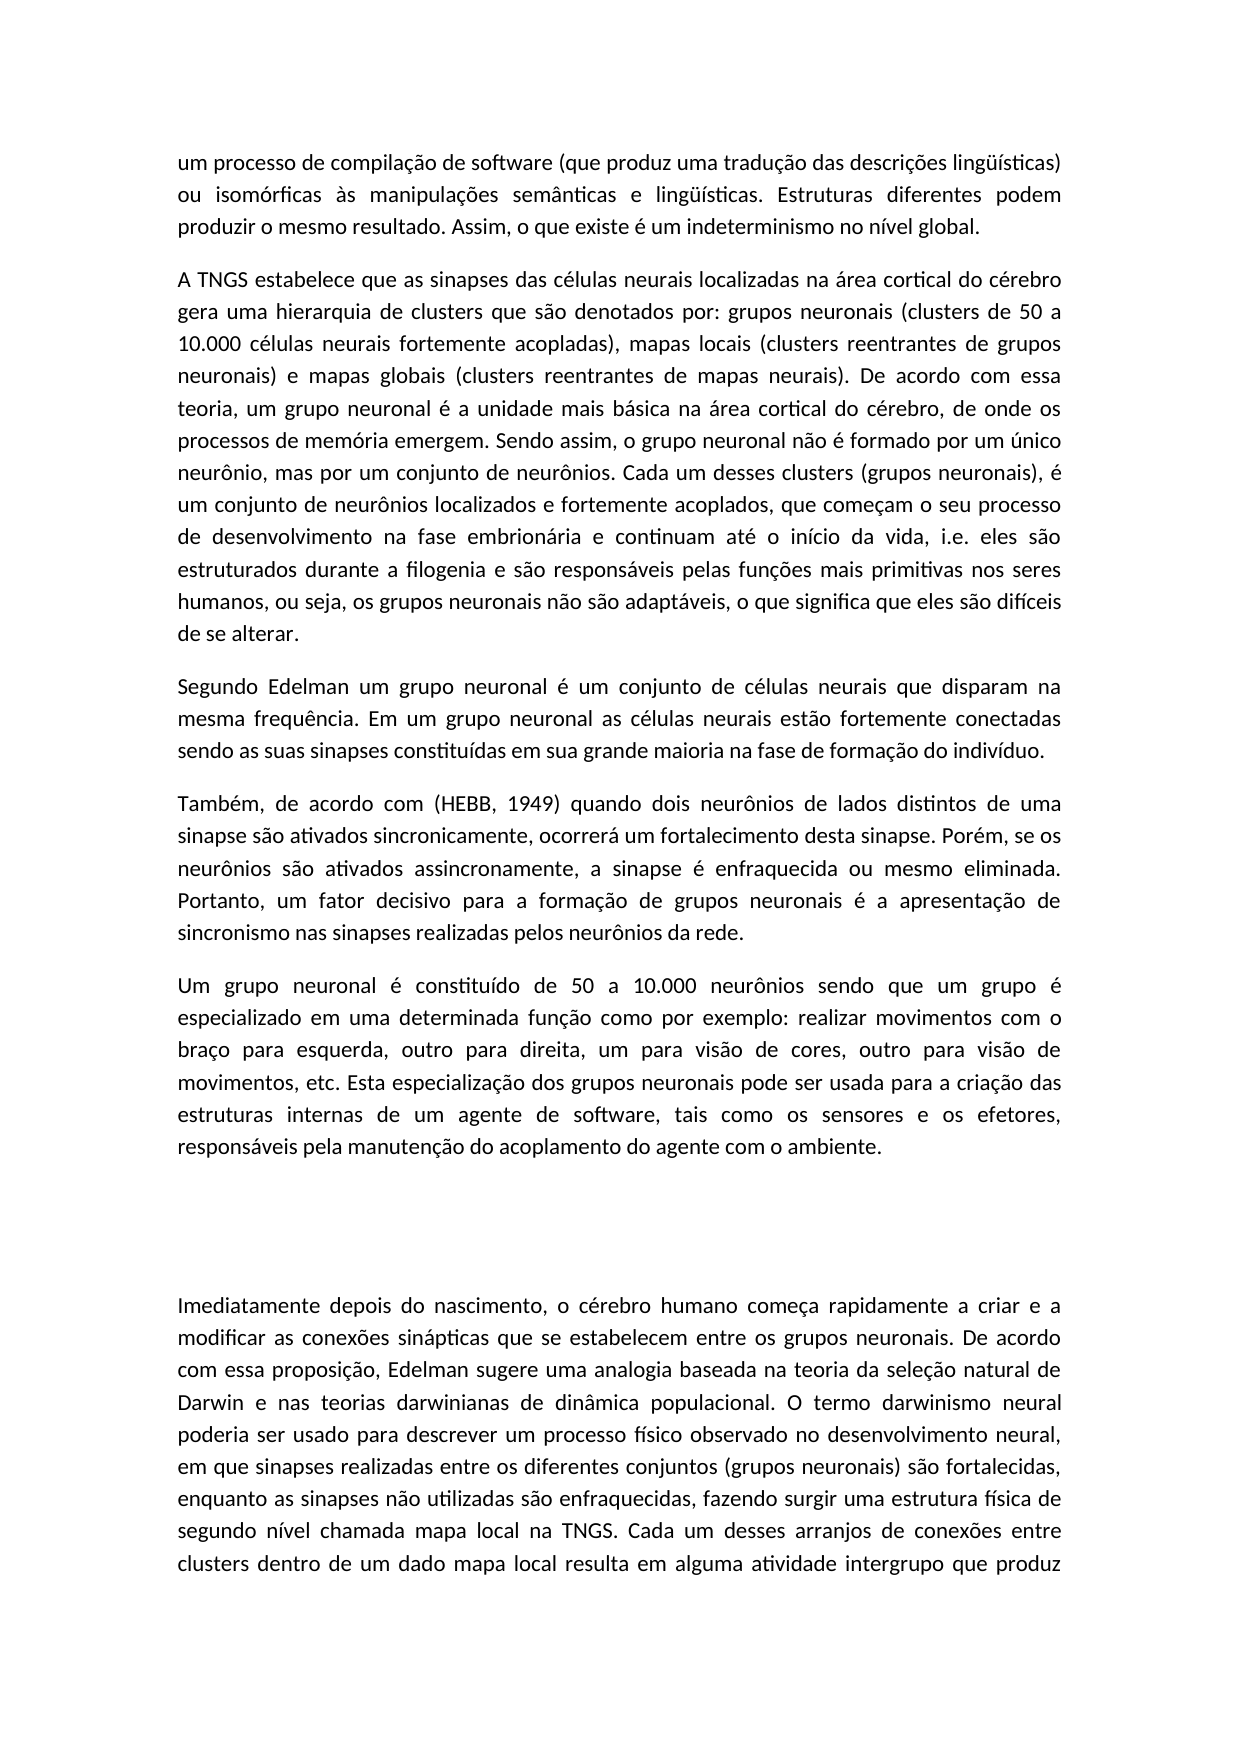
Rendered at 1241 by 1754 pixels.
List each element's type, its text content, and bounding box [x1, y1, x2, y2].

text Um grupo neuronal é constituído de 50 a 10.000 neurônios sendo que um grupo é especializado em uma determinada função como por exemplo: realizar movimentos com o braço para esquerda, outro para direita, um para visão de cores, outro para visão de movimentos, etc. Esta especialização dos grupos neuronais pode ser usada para a criação das estruturas internas de um agente de software, tais como os sensores e os efetores, responsáveis pela manutenção do acoplamento do agente com o ambiente. [177, 971, 1063, 1160]
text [177, 1291, 1063, 1577]
text A TNGS estabelece que as sinapses das células neurais localizadas na área cortical do cérebro gera uma hierarquia de clusters que são denotados por: grupos neuronais (clusters de 50 a 10.000 células neurais fortemente acopladas), mapas locais (clusters reentrantes de grupos neuronais) e mapas globais (clusters reentrantes de mapas neurais). De acordo com essa teoria, um grupo neuronal é a unidade mais básica na área cortical do cérebro, de onde os processos de memória emergem. Sendo assim, o grupo neuronal não é formado por um único neurônio, mas por um conjunto de neurônios. Cada um desses clusters (grupos neuronais), é um conjunto de neurônios localizados e fortemente acoplados, que começam o seu processo de desenvolvimento na fase embrionária e continuam até o início da vida, i.e. eles são estruturados durante a filogenia e são responsáveis pelas funções mais primitivas nos seres humanos, ou seja, os grupos neuronais não são adaptáveis, o que significa que eles são difíceis de se alterar. [177, 265, 1063, 647]
text Também, de acordo com (HEBB, 1949) quando dois neurônios de lados distintos de uma sinapse são ativados sincronicamente, ocorrerá um fortalecimento desta sinapse. Porém, se os neurônios são ativados assincronamente, a sinapse é enfraquecida ou mesmo eliminada. Portanto, um fator decisivo para a formação de grupos neuronais é a apresentação de sincronismo nas sinapses realizadas pelos neurônios da rede. [177, 789, 1063, 946]
text Segundo Edelman um grupo neuronal é um conjunto de células neurais que disparam na mesma frequência. Em um grupo neuronal as células neurais estão fortemente conectadas sendo as suas sinapses constituídas em sua grande maioria na fase de formação do indivíduo. [177, 672, 1063, 764]
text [177, 148, 1063, 240]
